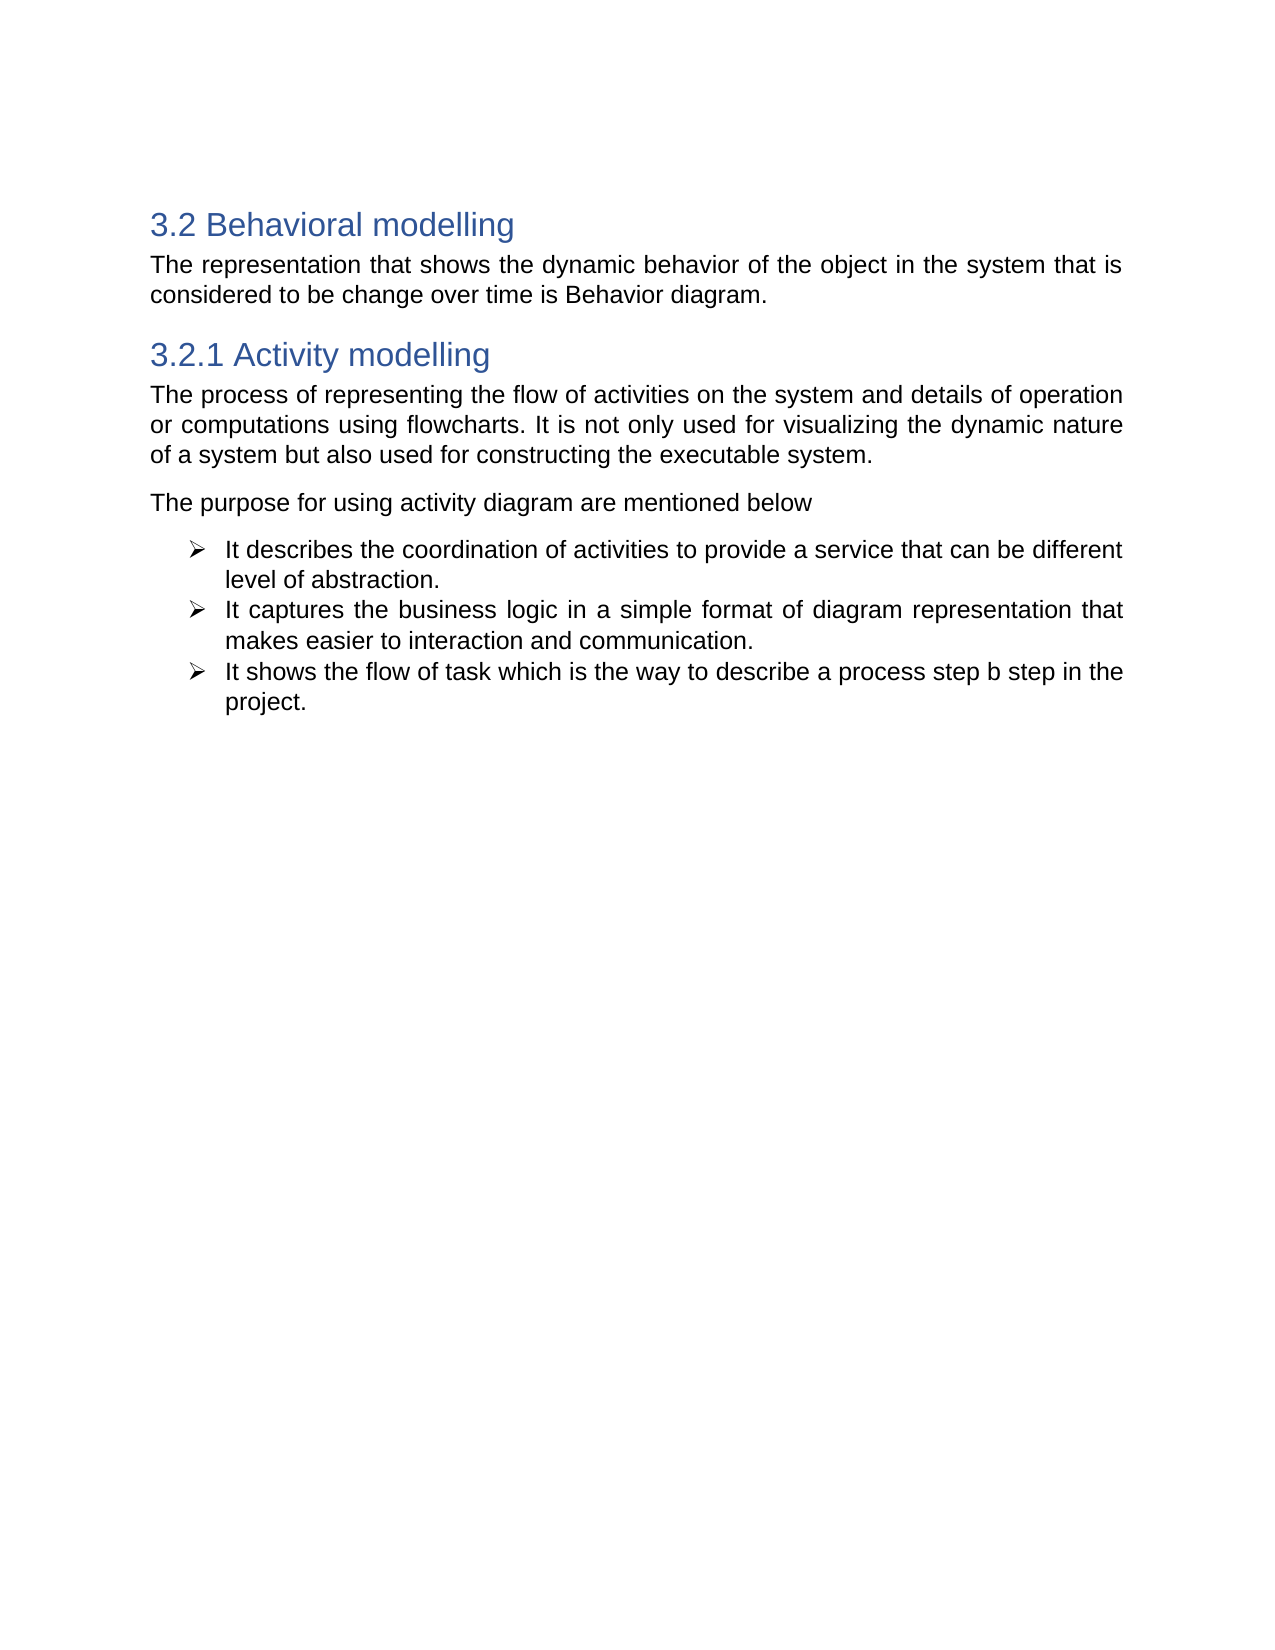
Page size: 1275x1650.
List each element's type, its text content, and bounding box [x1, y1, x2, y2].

list It describes the coordination of activities to provide a service that can be different level of abstraction. [187, 534, 1125, 594]
text The purpose for using activity diagram are mentioned below [150, 487, 1125, 516]
subtitle 3.2 Behavioral modelling [150, 205, 1125, 244]
subtitle 3.2.1 Activity modelling [150, 335, 1125, 374]
text The representation that shows the dynamic behavior of the object in the system that is considered to be change over time is Behavior diagram. [150, 249, 1125, 309]
text The process of representing the flow of activities on the system and details of operation or computations using flowcharts. It is not only used for visualizing the dynamic nature of a system but also used for constructing the executable system. [150, 379, 1125, 469]
list It shows the flow of task which is the way to describe a process step b step in the project. [187, 656, 1125, 716]
list It captures the business logic in a simple format of diagram representation that makes easier to interaction and communication. [187, 596, 1125, 655]
